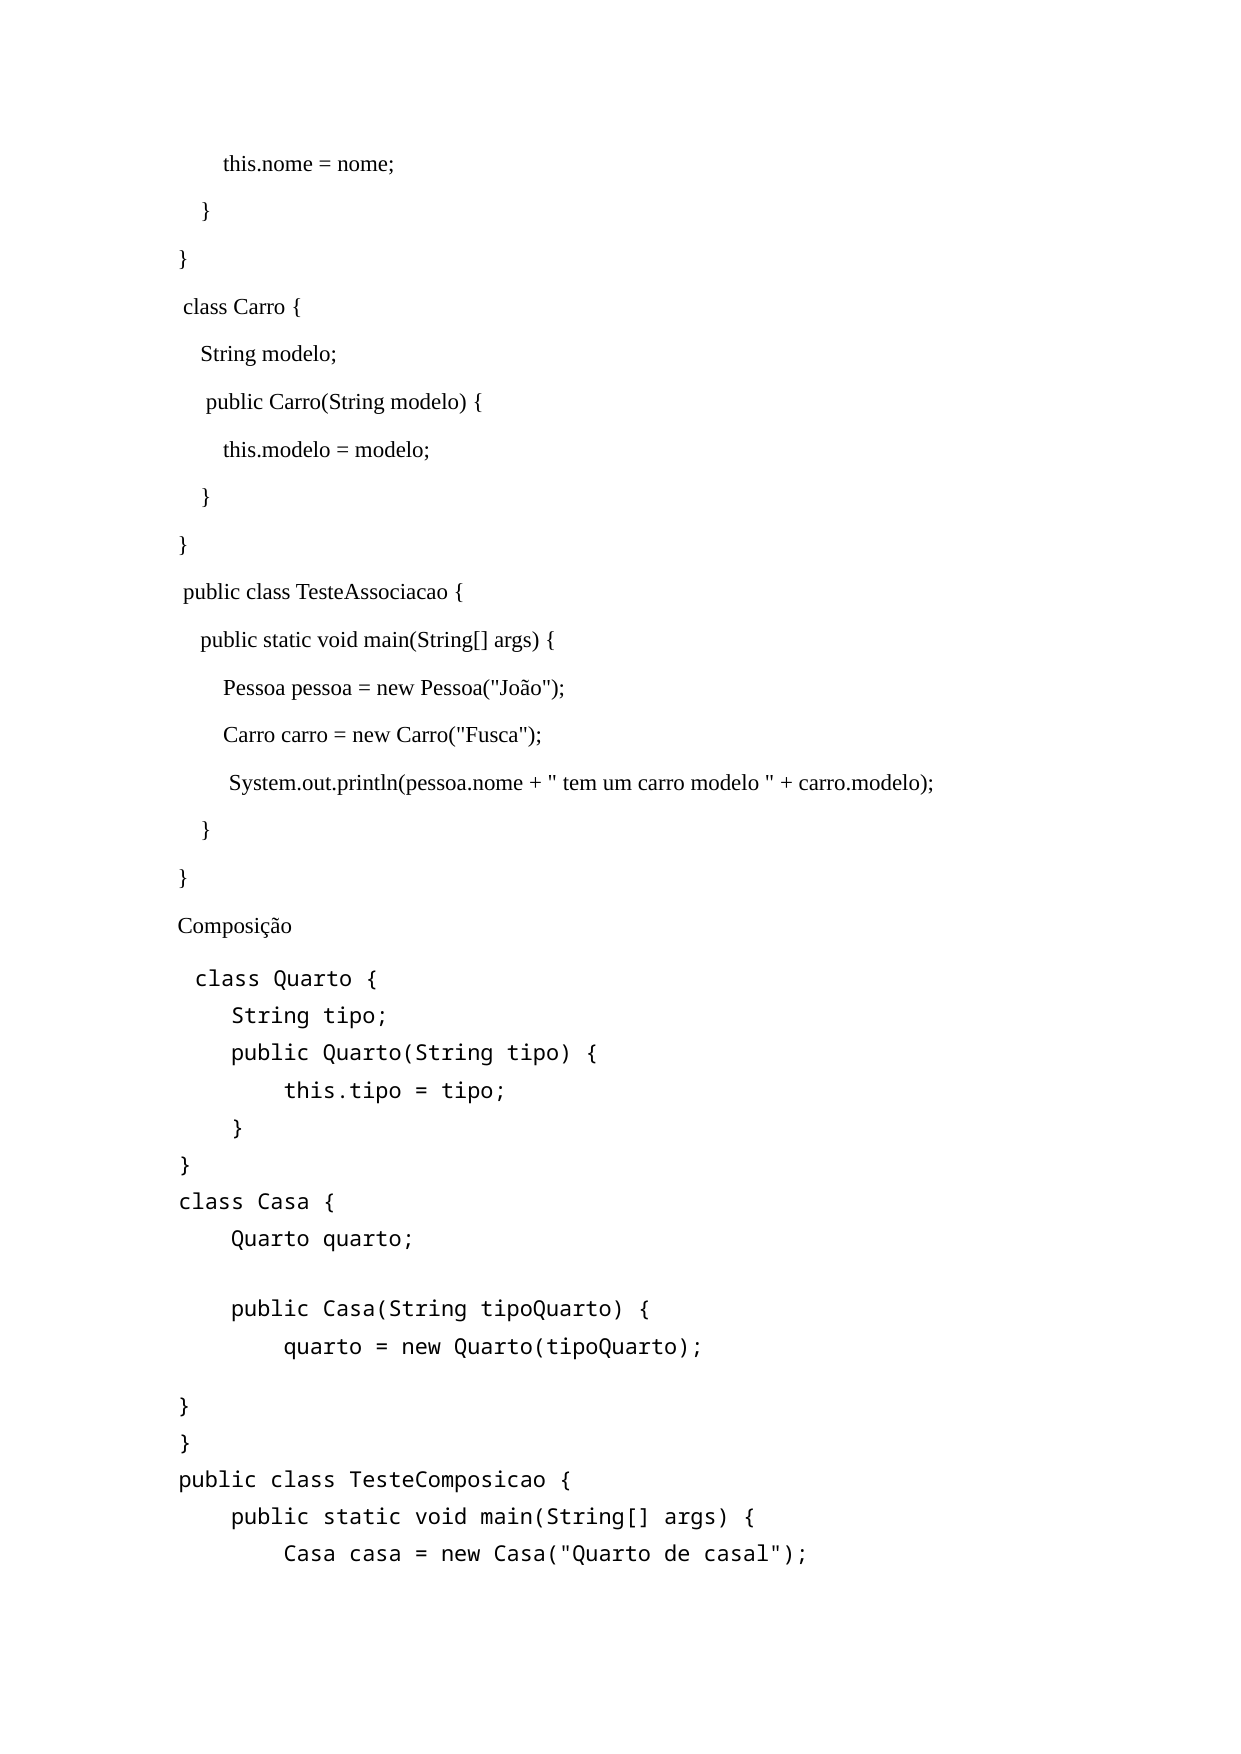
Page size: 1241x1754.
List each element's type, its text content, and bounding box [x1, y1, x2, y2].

text this.nome = nome; [177, 150, 1039, 176]
text class Carro { [177, 293, 1039, 319]
text String modelo; [177, 340, 1039, 367]
text Composição [177, 912, 1039, 938]
text class Quarto { String tipo; public Quarto(String tipo) { this.tipo = tipo; } } class Casa { Quarto quarto; public Casa(String tipoQuarto) { quarto = new Quarto(tipoQuarto); [177, 963, 1039, 1360]
text } [177, 816, 1039, 843]
text } [177, 531, 1039, 557]
text this.modelo = modelo; [177, 436, 1039, 462]
text } [177, 864, 1039, 890]
text public Carro(String modelo) { [177, 388, 1039, 414]
text } [177, 483, 1039, 509]
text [177, 1390, 1039, 1568]
text public static void main(String[] args) { [177, 626, 1039, 652]
text Pessoa pessoa = new Pessoa("João"); [177, 674, 1039, 700]
text Carro carro = new Carro("Fusca"); [177, 721, 1039, 748]
text System.out.println(pessoa.nome + " tem um carro modelo " + carro.modelo); [177, 769, 1039, 795]
text } [177, 198, 1039, 224]
text public class TesteAssociacao { [177, 578, 1039, 605]
text } [177, 245, 1039, 272]
